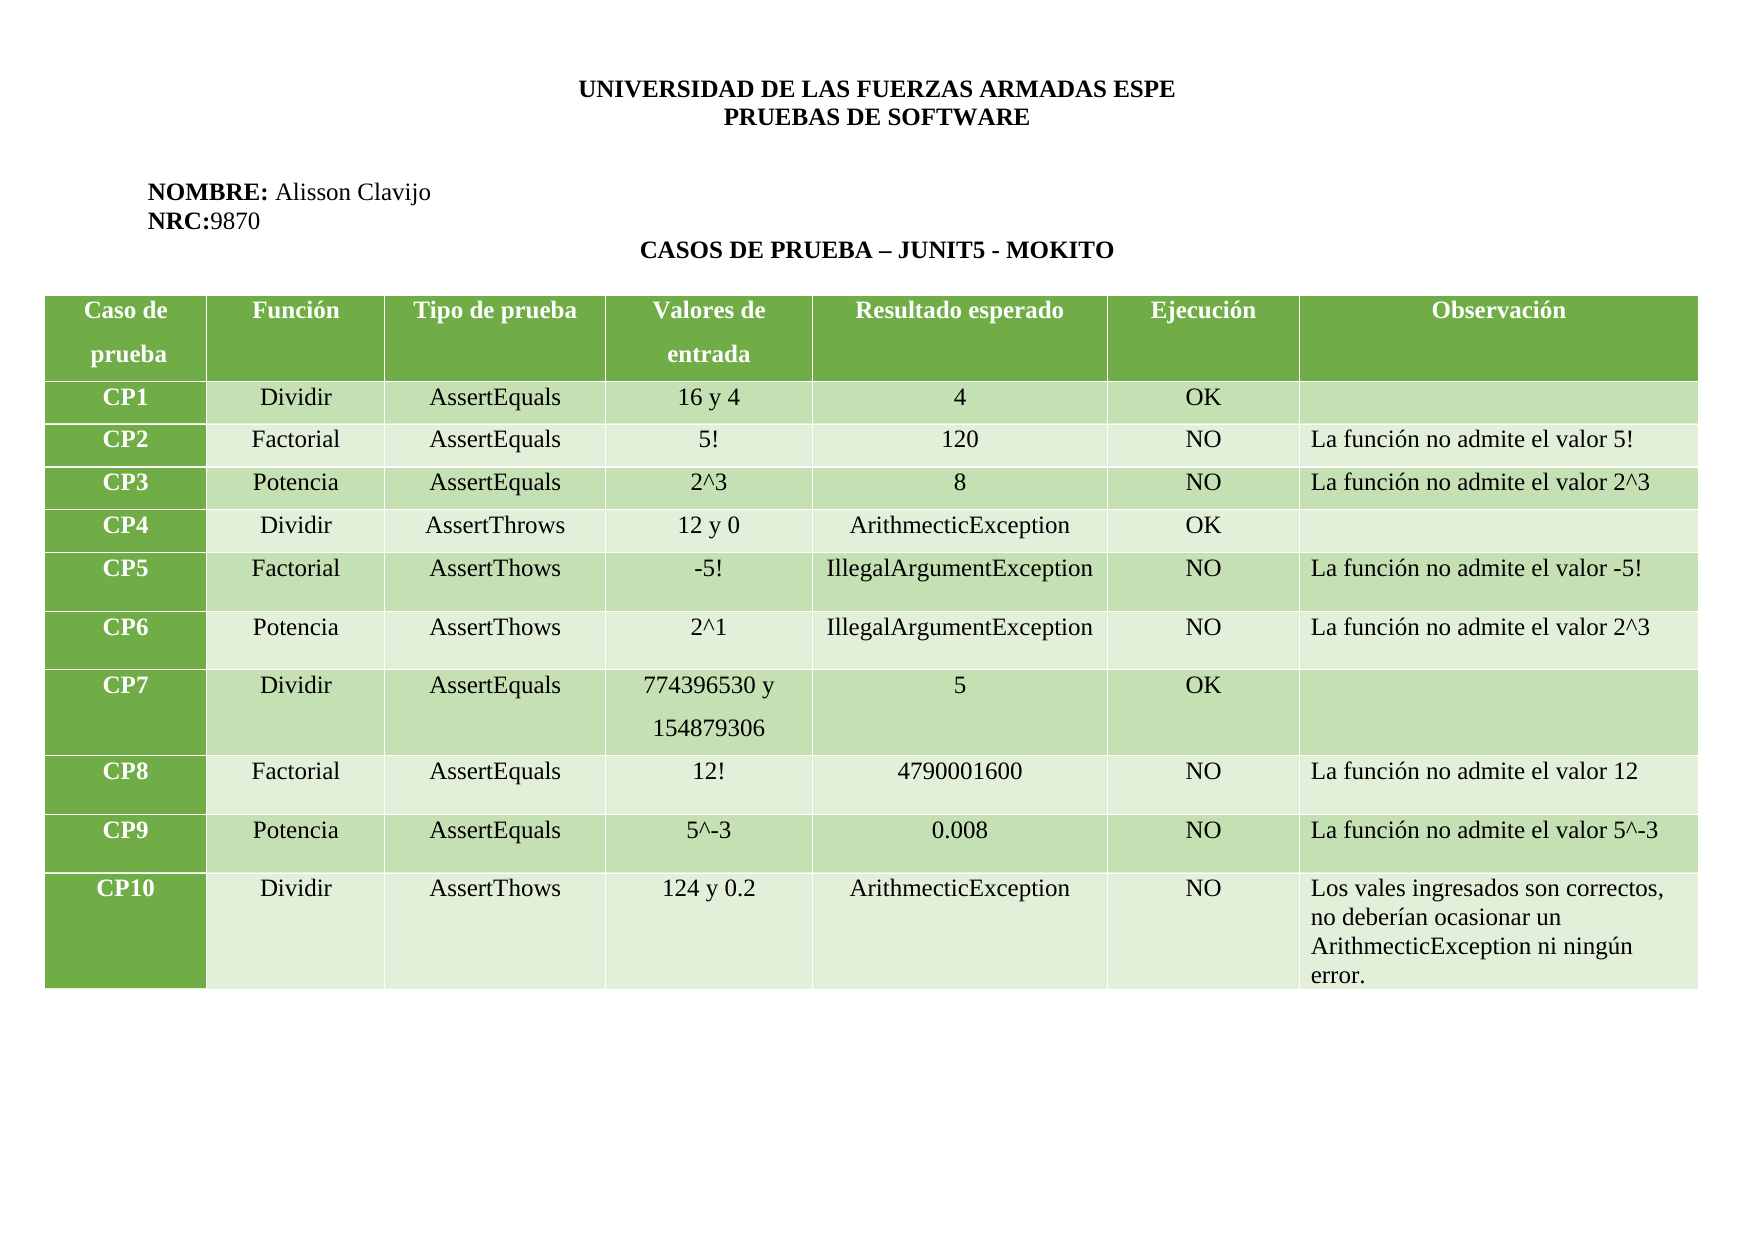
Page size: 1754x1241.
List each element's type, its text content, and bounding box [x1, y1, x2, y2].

table_cell NO [1108, 553, 1299, 611]
table_header Ejecución [1108, 296, 1299, 381]
table_header Valores de entrada [606, 296, 812, 381]
table_cell CP3 [45, 468, 206, 509]
table_cell Dividir [207, 874, 384, 988]
table_cell CP8 [45, 756, 206, 814]
table_cell 8 [813, 468, 1107, 509]
table_cell 12! [606, 756, 812, 814]
table_cell Potencia [207, 612, 384, 669]
table_cell CP6 [45, 612, 206, 669]
table_cell 5^-3 [606, 815, 812, 872]
table_cell AssertEquals [385, 670, 605, 755]
table_cell NO [1108, 756, 1299, 814]
text NRC:9870 [148, 206, 1606, 235]
table_cell AssertThrows [385, 510, 605, 552]
table_cell AssertThows [385, 553, 605, 611]
table_cell Dividir [207, 510, 384, 552]
table_cell NO [1108, 874, 1299, 988]
table_cell Dividir [207, 670, 384, 755]
table_cell La función no admite el valor 5^-3 [1300, 815, 1698, 872]
table_cell -5! [606, 553, 812, 611]
table_cell CP1 [45, 382, 206, 423]
table_cell CP10 [45, 874, 206, 988]
table_cell Potencia [207, 815, 384, 872]
table_cell 2^1 [606, 612, 812, 669]
table_cell CP4 [45, 510, 206, 552]
table_cell AssertEquals [385, 425, 605, 466]
table_cell Factorial [207, 425, 384, 466]
table_cell NO [1108, 612, 1299, 669]
table_cell 120 [813, 425, 1107, 466]
table_cell 0.008 [813, 815, 1107, 872]
table_cell IllegalArgumentException [813, 612, 1107, 669]
table_cell CP5 [45, 553, 206, 611]
table_cell 4790001600 [813, 756, 1107, 814]
table_cell Los vales ingresados son correctos, no deberían ocasionar un ArithmecticException ni ningún error. [1300, 874, 1698, 988]
table_cell 2^3 [606, 468, 812, 509]
table_cell [1300, 670, 1698, 755]
table_cell La función no admite el valor 5! [1300, 425, 1698, 466]
table_header Función [207, 296, 384, 381]
table_cell CP7 [45, 670, 206, 755]
table_cell Dividir [207, 382, 384, 423]
table_cell [1300, 510, 1698, 552]
table_cell [1300, 382, 1698, 423]
table_header Resultado esperado [813, 296, 1107, 381]
table_cell OK [1108, 382, 1299, 423]
table_cell NO [1108, 815, 1299, 872]
text NOMBRE: Alisson Clavijo [148, 177, 1606, 206]
table_cell OK [1108, 510, 1299, 552]
table_cell 16 y 4 [606, 382, 812, 423]
table_cell AssertEquals [385, 756, 605, 814]
table_cell 774396530 y 154879306 [606, 670, 812, 755]
table_cell AssertEquals [385, 468, 605, 509]
table_cell IllegalArgumentException [813, 553, 1107, 611]
table_cell 124 y 0.2 [606, 874, 812, 988]
table_cell CP2 [45, 425, 206, 466]
table_cell NO [1108, 468, 1299, 509]
table_cell NO [1108, 425, 1299, 466]
table_cell La función no admite el valor 2^3 [1300, 468, 1698, 509]
table_cell OK [1108, 670, 1299, 755]
table_cell La función no admite el valor -5! [1300, 553, 1698, 611]
text CASOS DE PRUEBA – JUNIT5 - MOKITO [148, 235, 1606, 263]
table_cell La función no admite el valor 2^3 [1300, 612, 1698, 669]
table_header Caso de prueba [45, 296, 206, 381]
table_header Tipo de prueba [385, 296, 605, 381]
table_cell Factorial [207, 553, 384, 611]
table_cell AssertEquals [385, 382, 605, 423]
table_cell AssertThows [385, 612, 605, 669]
table_header Observación [1300, 296, 1698, 381]
table_cell 5! [606, 425, 812, 466]
table_cell 5 [813, 670, 1107, 755]
table_cell La función no admite el valor 12 [1300, 756, 1698, 814]
table_cell AssertEquals [385, 815, 605, 872]
table_cell AssertThows [385, 874, 605, 988]
table_cell Potencia [207, 468, 384, 509]
table_cell Factorial [207, 756, 384, 814]
table_cell 4 [813, 382, 1107, 423]
table_cell ArithmecticException [813, 510, 1107, 552]
table_cell ArithmecticException [813, 874, 1107, 988]
table_cell 12 y 0 [606, 510, 812, 552]
table_cell CP9 [45, 815, 206, 872]
